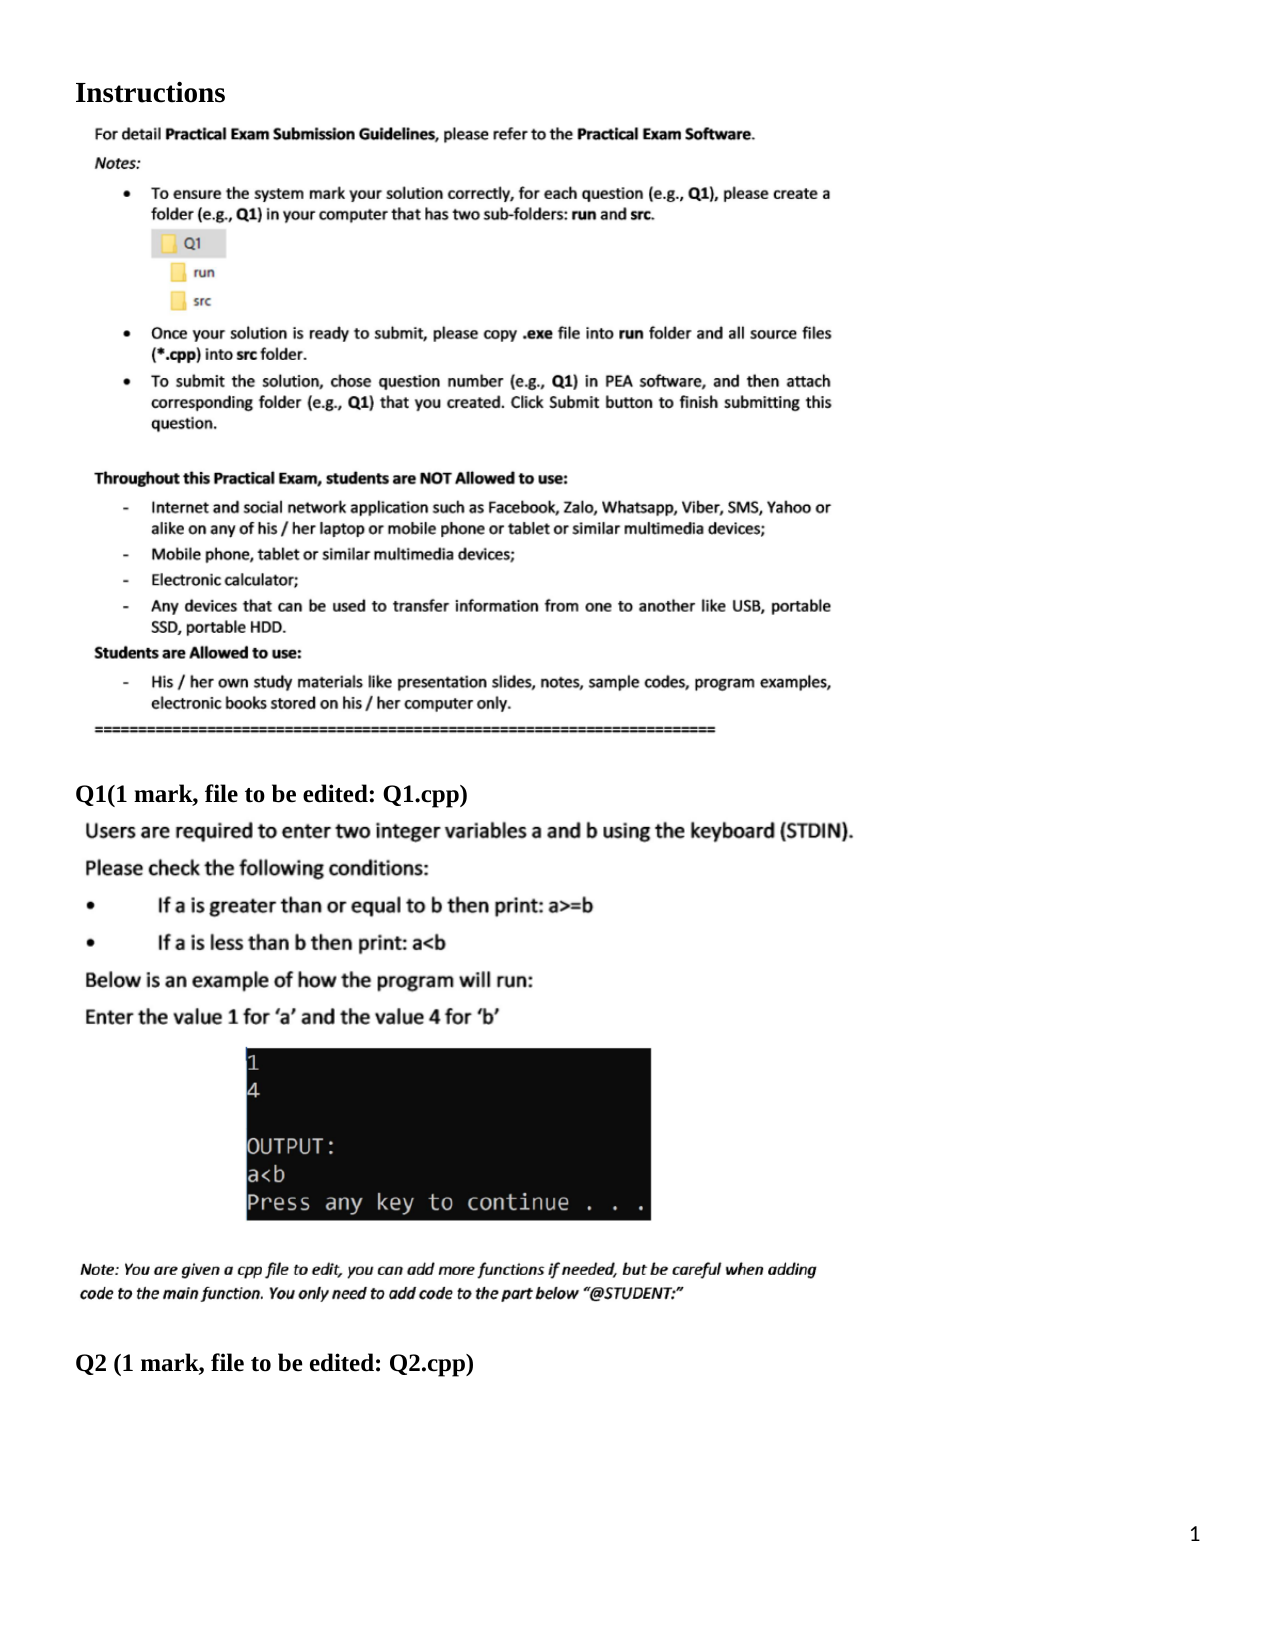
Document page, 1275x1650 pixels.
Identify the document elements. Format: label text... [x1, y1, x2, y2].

text Instructions [75, 75, 1200, 108]
text Q2 (1 mark, file to be edited: Q2.cpp) [75, 1348, 1200, 1377]
text Q1(1 mark, file to be edited: Q1.cpp) [75, 779, 1200, 808]
picture [75, 1045, 823, 1311]
picture [75, 811, 862, 1042]
picture [75, 113, 847, 742]
